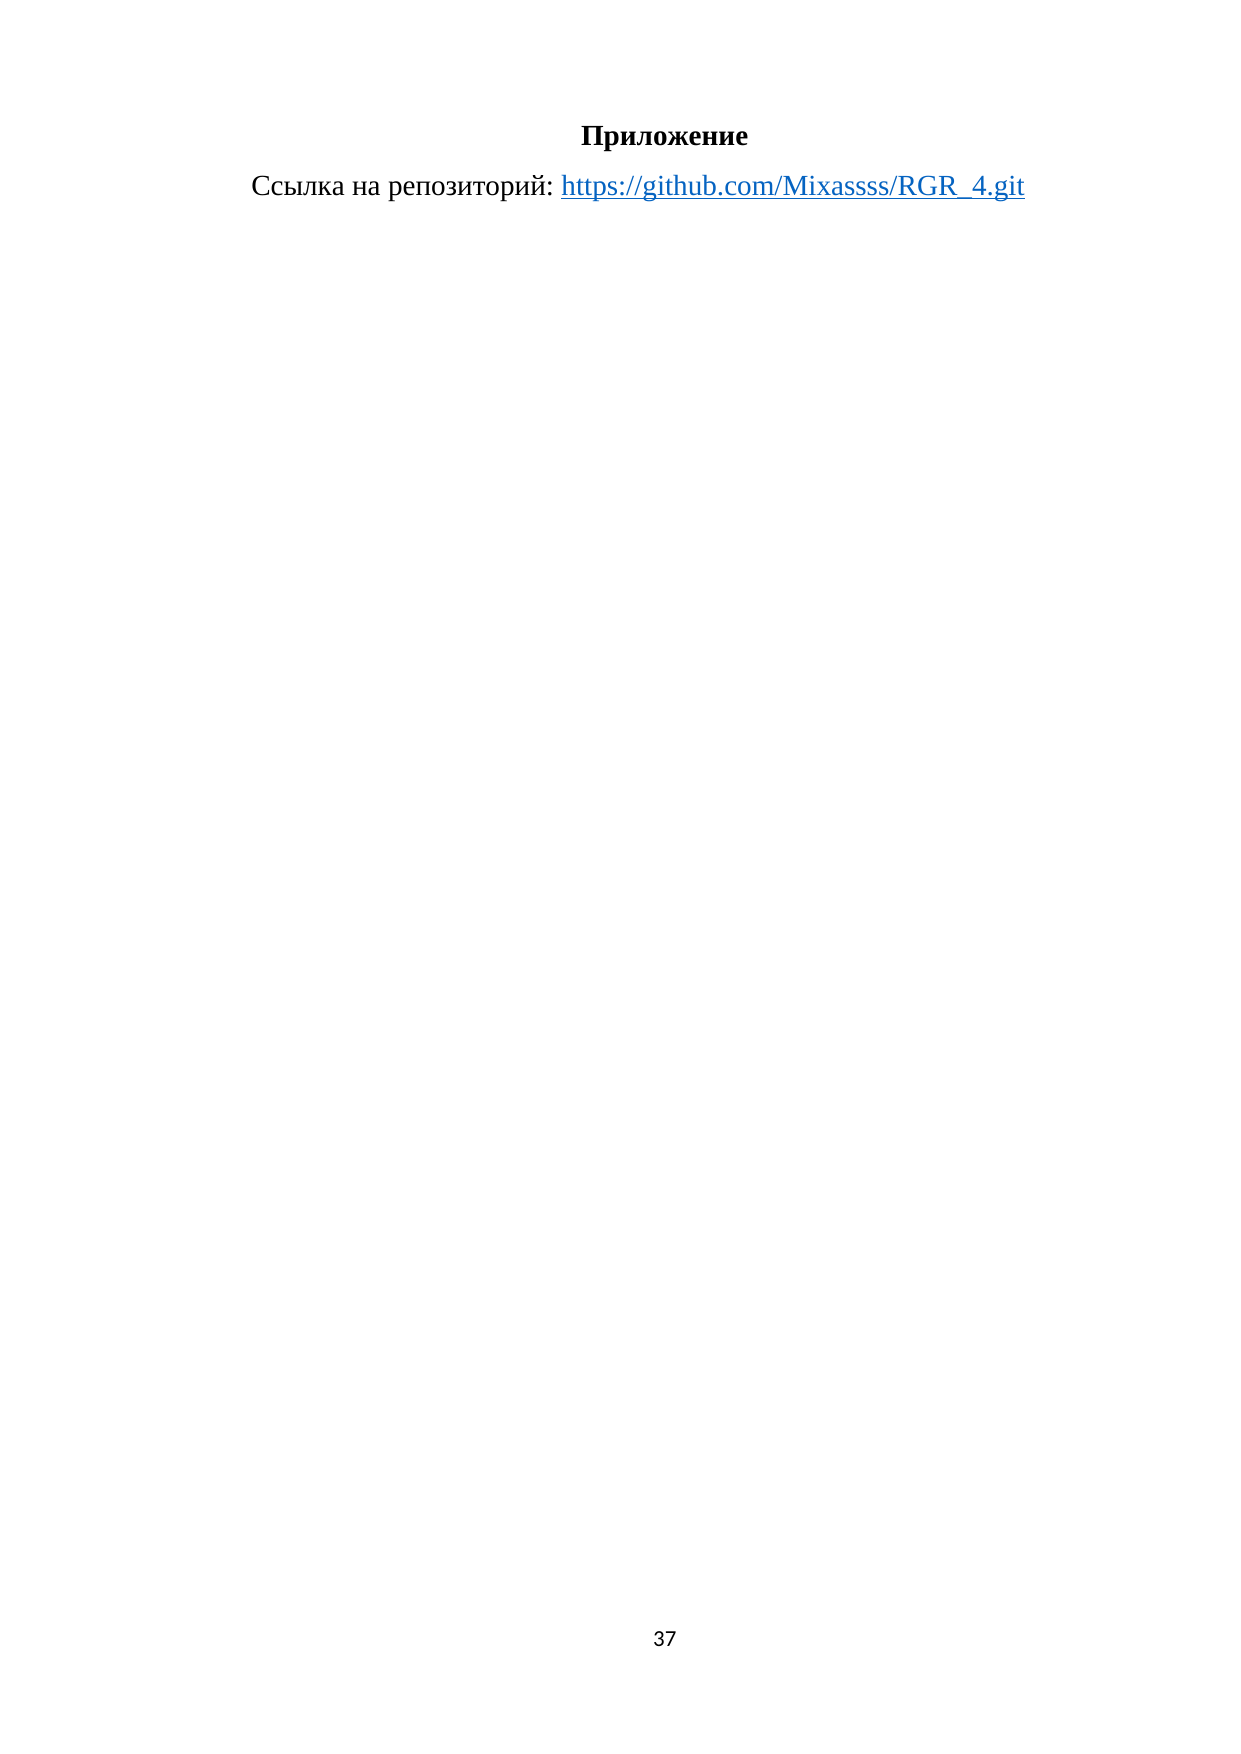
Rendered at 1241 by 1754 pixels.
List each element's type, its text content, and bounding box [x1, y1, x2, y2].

text Ссылка на репозиторий: https://github.com/Mixassss/RGR_4.git [177, 168, 1152, 202]
subtitle Приложение [177, 118, 1152, 152]
